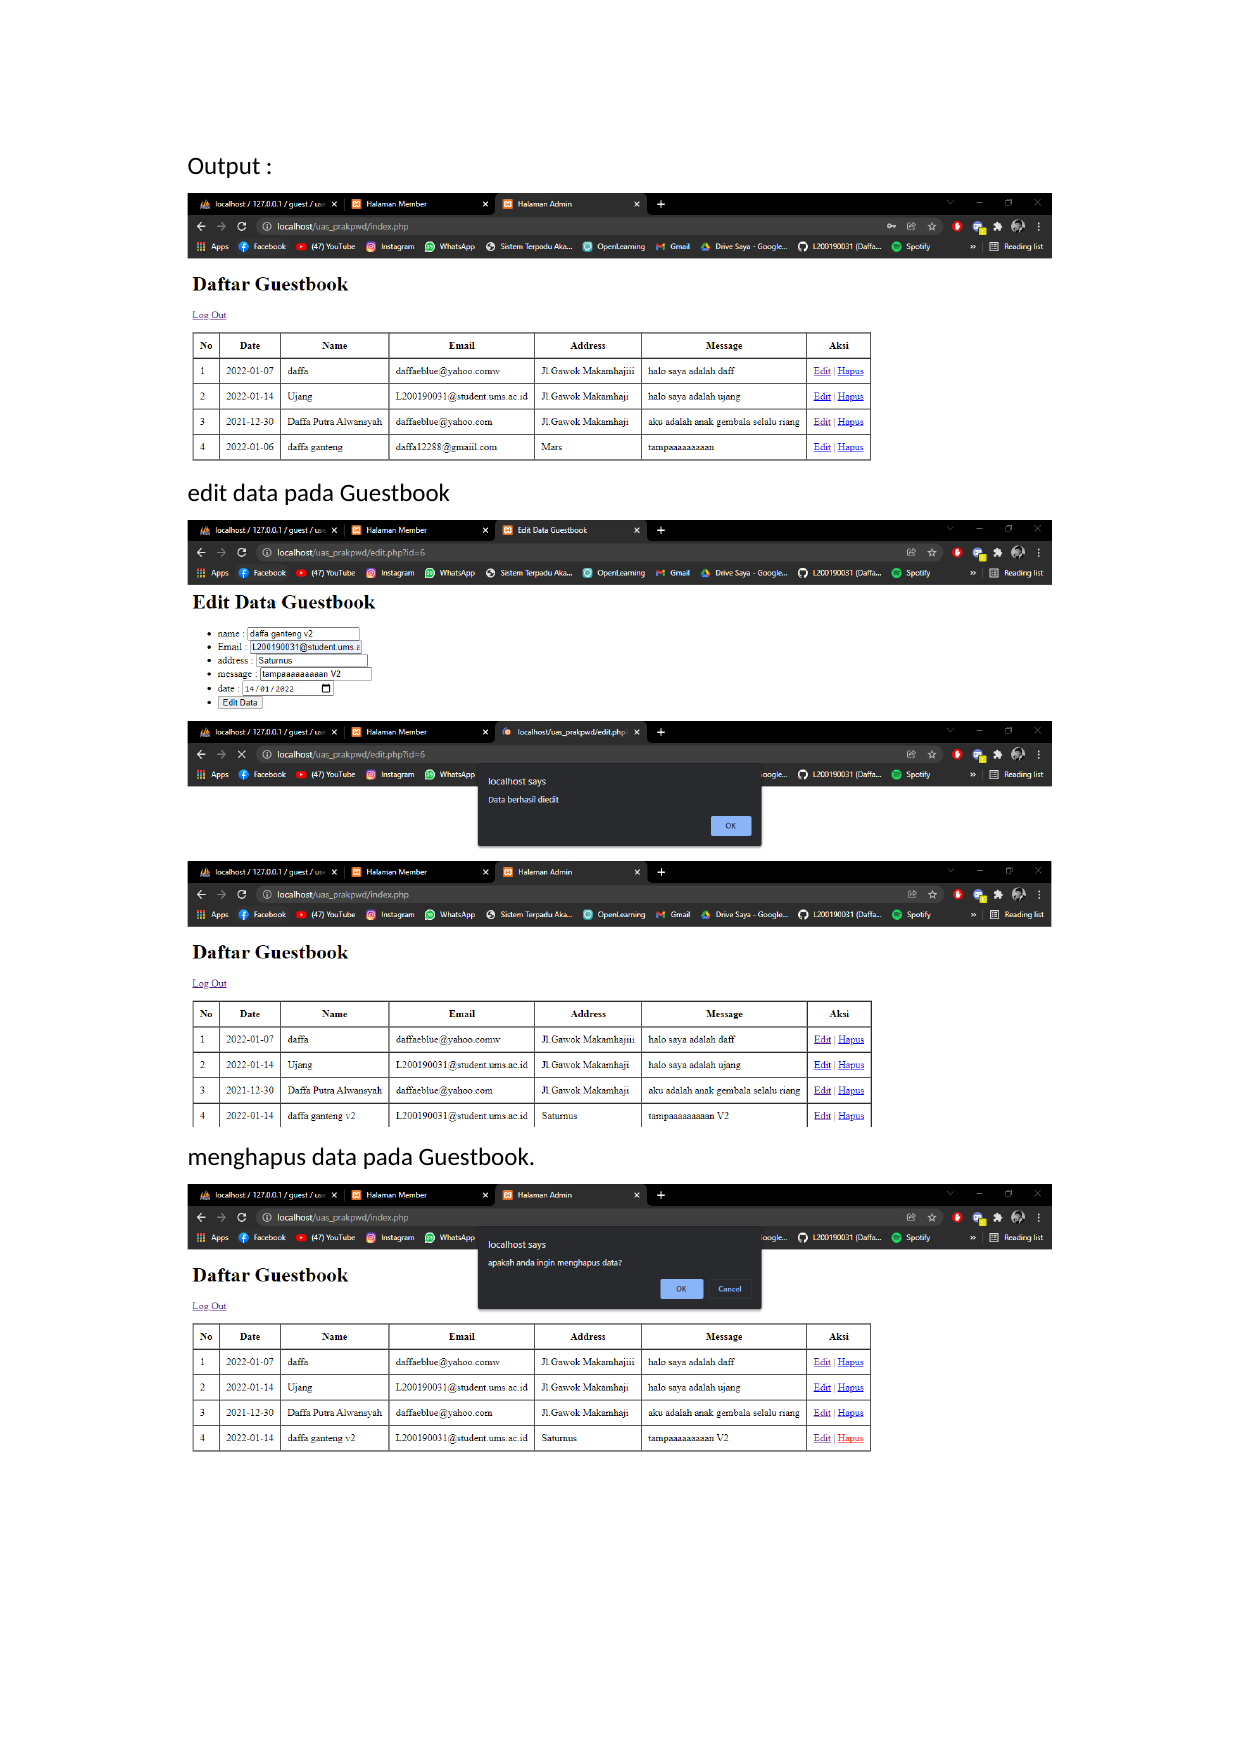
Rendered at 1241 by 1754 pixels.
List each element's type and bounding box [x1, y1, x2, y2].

picture [187, 193, 1052, 462]
picture [187, 861, 1052, 1127]
text [187, 150, 1053, 1453]
picture [187, 520, 1052, 709]
picture [187, 721, 1052, 849]
picture [187, 1184, 1052, 1453]
